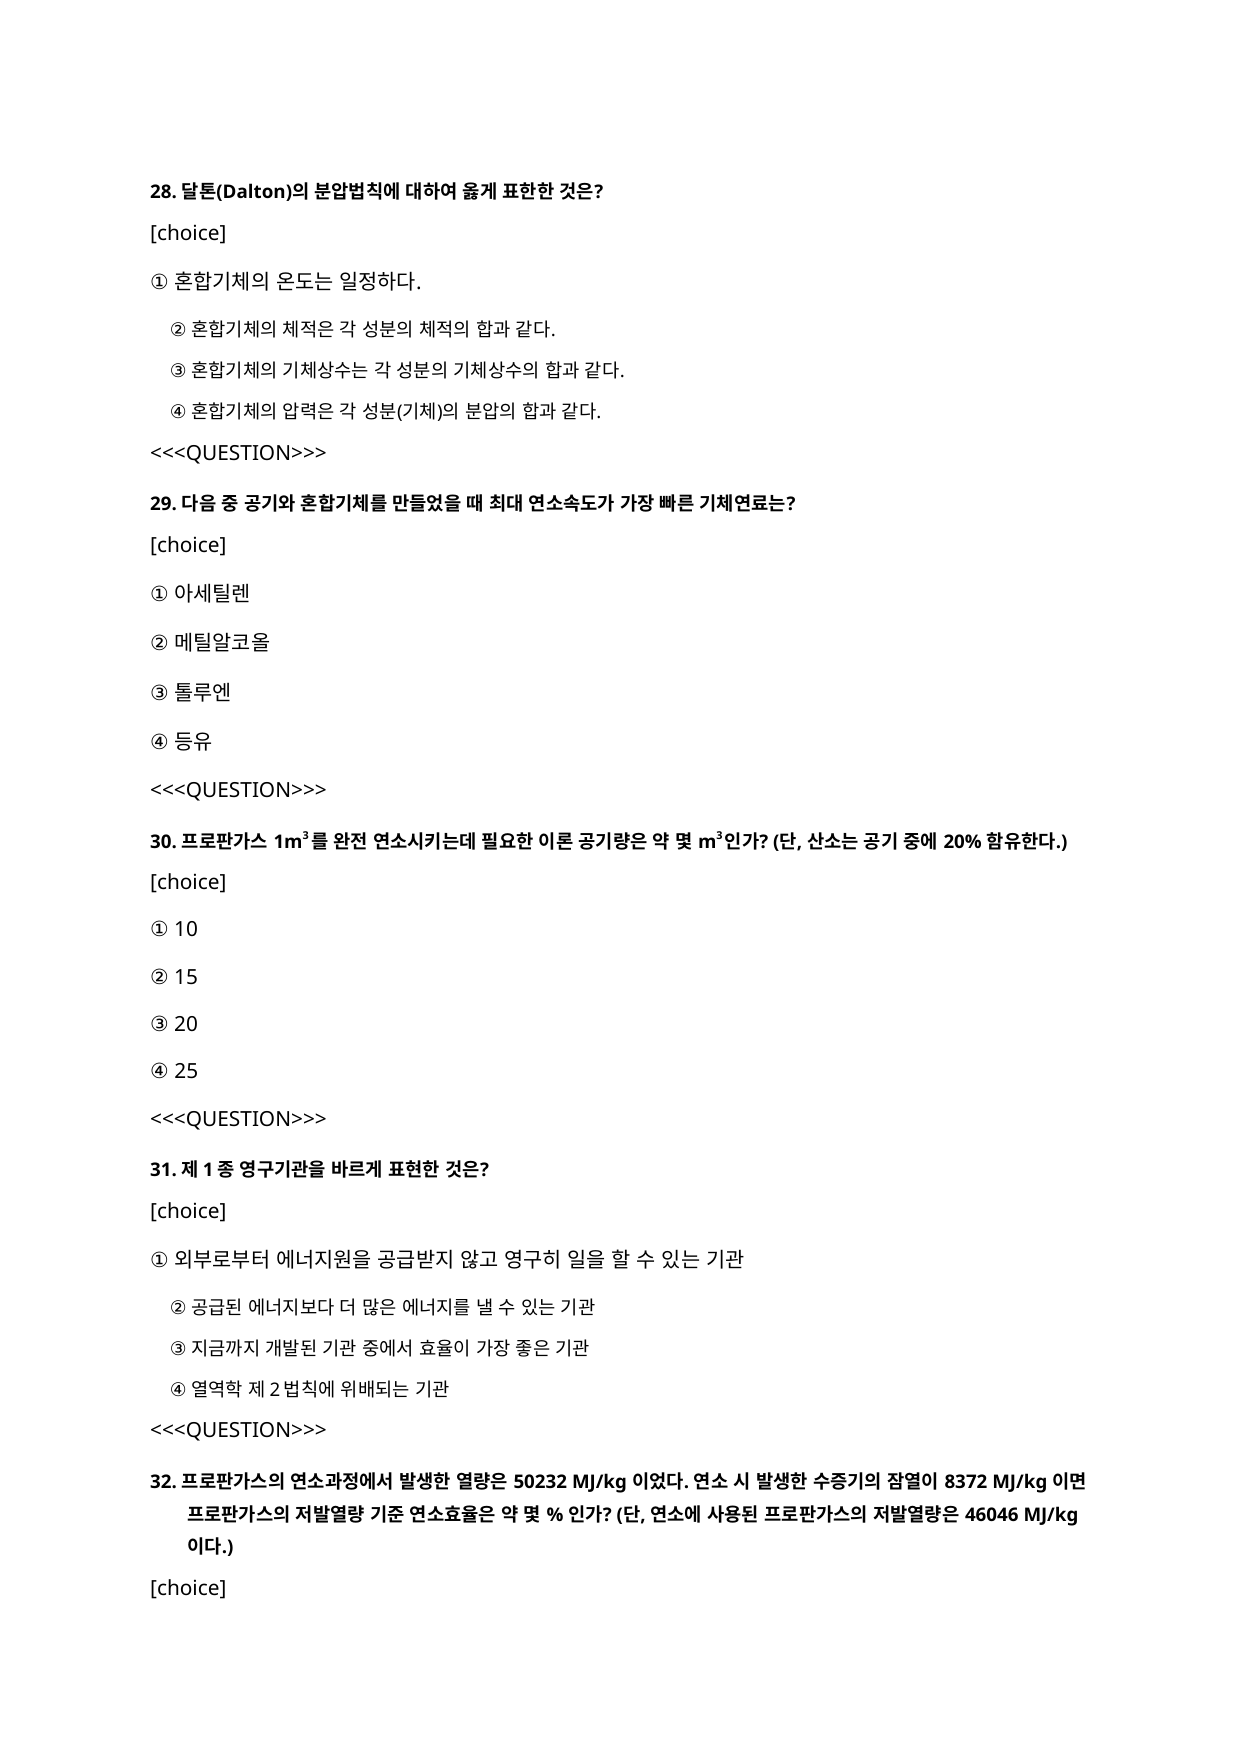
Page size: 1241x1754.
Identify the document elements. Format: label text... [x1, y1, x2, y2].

text ① 혼합기체의 온도는 일정하다. [150, 265, 1090, 296]
text [choice] [150, 1196, 1090, 1224]
text ② 15 [150, 962, 1090, 990]
text 30. 프로판가스 1m3를 완전 연소시키는데 필요한 이론 공기량은 약 몇 m3인가? (단, 산소는 공기 중에 20% 함유한다.) [150, 826, 1090, 853]
text <<<QUESTION>>> [150, 1416, 1090, 1444]
text [choice] [150, 867, 1090, 896]
text <<<QUESTION>>> [150, 1104, 1090, 1132]
text ③ 혼합기체의 기체상수는 각 성분의 기체상수의 합과 같다. [150, 356, 1090, 383]
text ③ 톨루엔 [150, 676, 1090, 706]
text ② 메틸알코올 [150, 627, 1090, 657]
text ① 아세틸렌 [150, 577, 1090, 608]
text 32. 프로판가스의 연소과정에서 발생한 열량은 50232 MJ/kg 이었다. 연소 시 발생한 수증기의 잠열이 8372 MJ/kg 이면 프로판가스의 저발열량 기준 연소효율은 약 몇 % 인가? (단, 연소에 사용된 프로판가스의 저발열량은 46046 MJ/kg 이다.) [150, 1467, 1090, 1559]
text 28. 달톤(Dalton)의 분압법칙에 대하여 옳게 표한한 것은? [150, 177, 1090, 204]
text ④ 25 [150, 1056, 1090, 1085]
text <<<QUESTION>>> [150, 775, 1090, 803]
text ② 혼합기체의 체적은 각 성분의 체적의 합과 같다. [150, 315, 1090, 342]
text ② 공급된 에너지보다 더 많은 에너지를 낼 수 있는 기관 [150, 1293, 1090, 1320]
text ④ 열역학 제2법칙에 위배되는 기관 [150, 1374, 1090, 1402]
text ④ 혼합기체의 압력은 각 성분(기체)의 분압의 합과 같다. [150, 397, 1090, 424]
text ③ 20 [150, 1009, 1090, 1037]
text ① 외부로부터 에너지원을 공급받지 않고 영구히 일을 할 수 있는 기관 [150, 1243, 1090, 1274]
text ① 10 [150, 914, 1090, 943]
text <<<QUESTION>>> [150, 438, 1090, 466]
text ③ 지금까지 개발된 기관 중에서 효율이 가장 좋은 기관 [150, 1334, 1090, 1361]
text [choice] [150, 530, 1090, 558]
text 29. 다음 중 공기와 혼합기체를 만들었을 때 최대 연소속도가 가장 빠른 기체연료는? [150, 489, 1090, 516]
text [choice] [150, 218, 1090, 247]
text ④ 등유 [150, 725, 1090, 756]
text [choice] [150, 1573, 1090, 1602]
text 31. 제1종 영구기관을 바르게 표현한 것은? [150, 1155, 1090, 1182]
